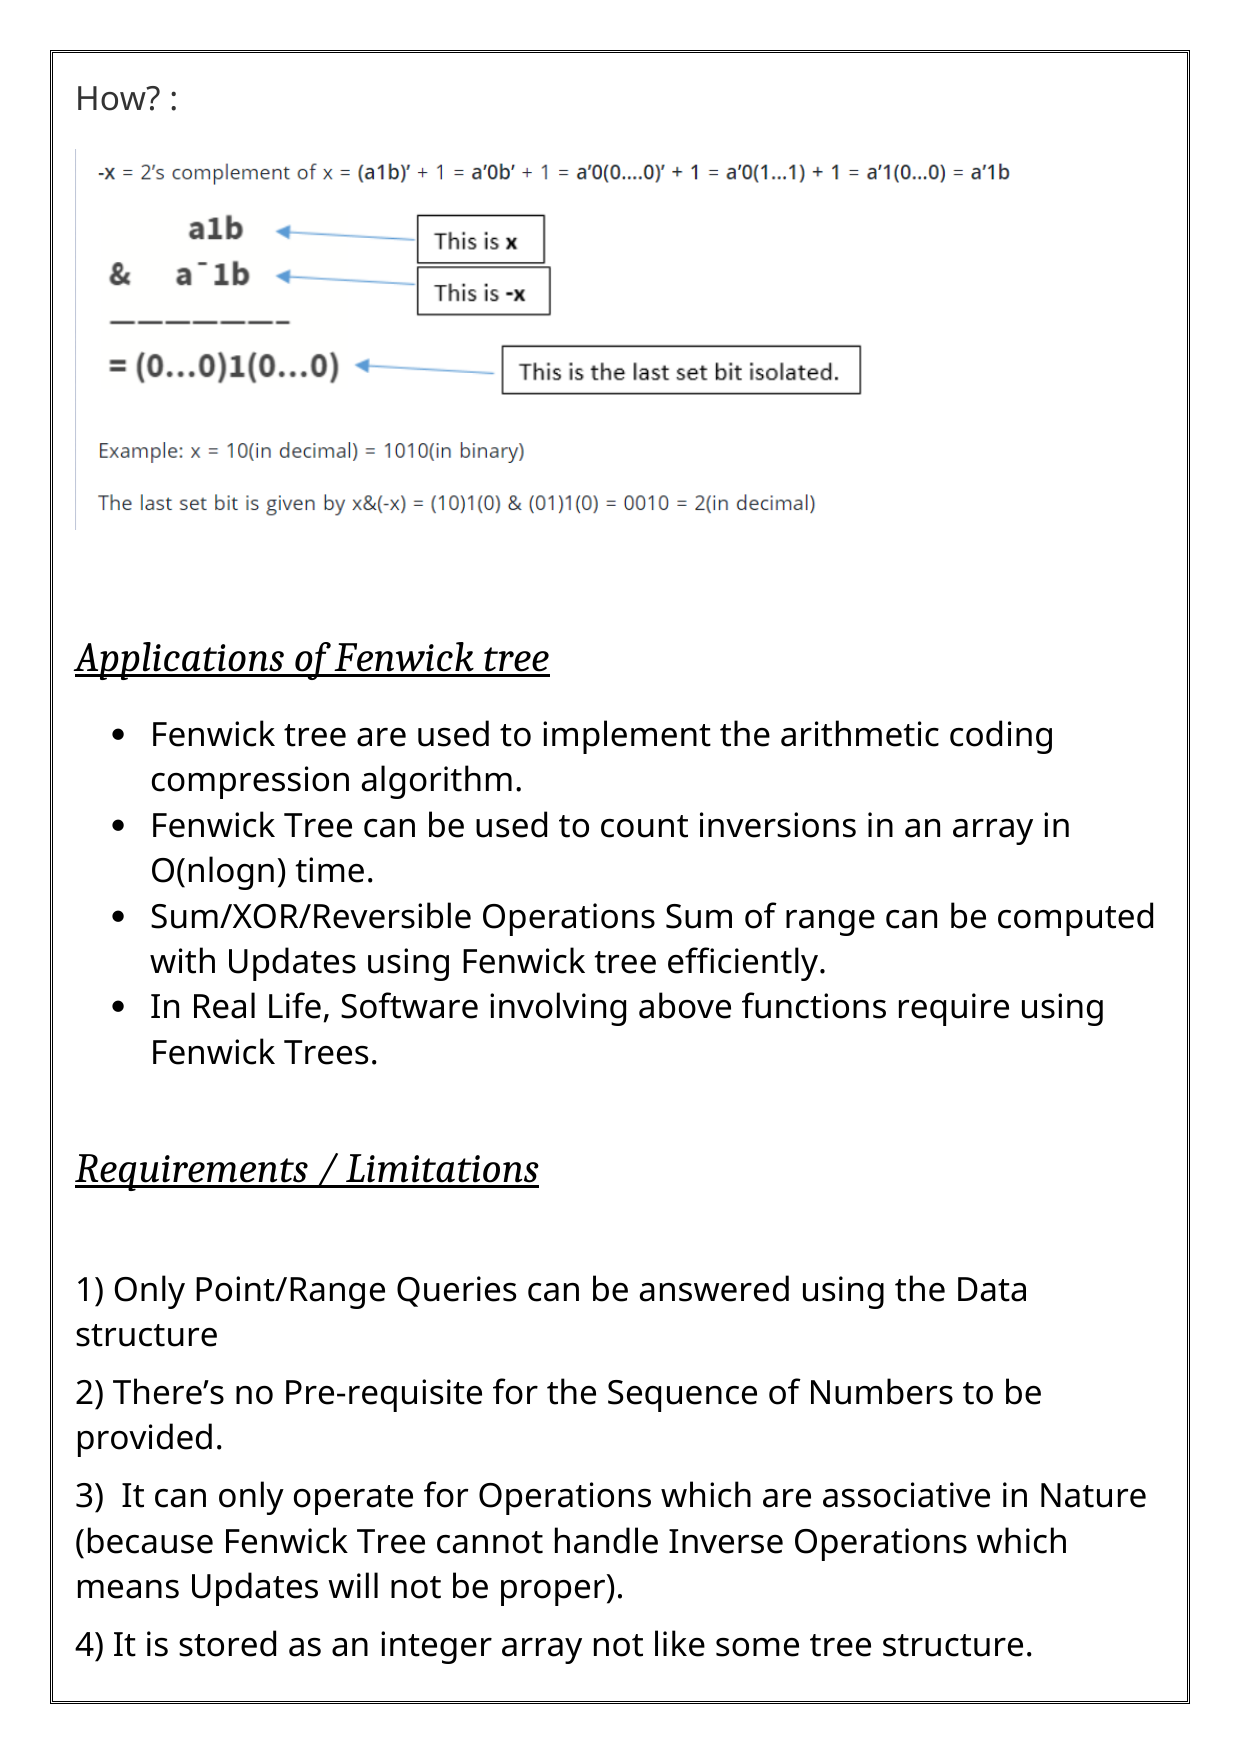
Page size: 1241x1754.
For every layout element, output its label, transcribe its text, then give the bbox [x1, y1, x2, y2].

text 1) Only Point/Range Queries can be answered using the Data structure [75, 1265, 1165, 1356]
text Applications of Fenwick tree [75, 634, 1165, 682]
text How? : [75, 75, 1165, 120]
text Requirements / Limitations [75, 1144, 1165, 1192]
picture [75, 149, 1187, 530]
text 2) There’s no Pre-requisite for the Sequence of Numbers to be provided. [75, 1369, 1165, 1459]
list Fenwick tree are used to implement the arithmetic coding compression algorithm. [112, 711, 1165, 802]
text 3) It can only operate for Operations which are associative in Nature (because Fenwick Tree cannot handle Inverse Operations which means Updates will not be proper). [75, 1472, 1165, 1608]
list Fenwick Tree can be used to count inversions in an array in O(nlogn) time. [112, 802, 1165, 892]
list Sum/XOR/Reversible Operations Sum of range can be computed with Updates using Fenwick tree efficiently. [112, 892, 1165, 983]
picture [1190, 149, 1198, 530]
text 4) It is stored as an integer array not like some tree structure. [75, 1621, 1165, 1666]
list In Real Life, Software involving above functions require using Fenwick Trees. [112, 983, 1165, 1074]
